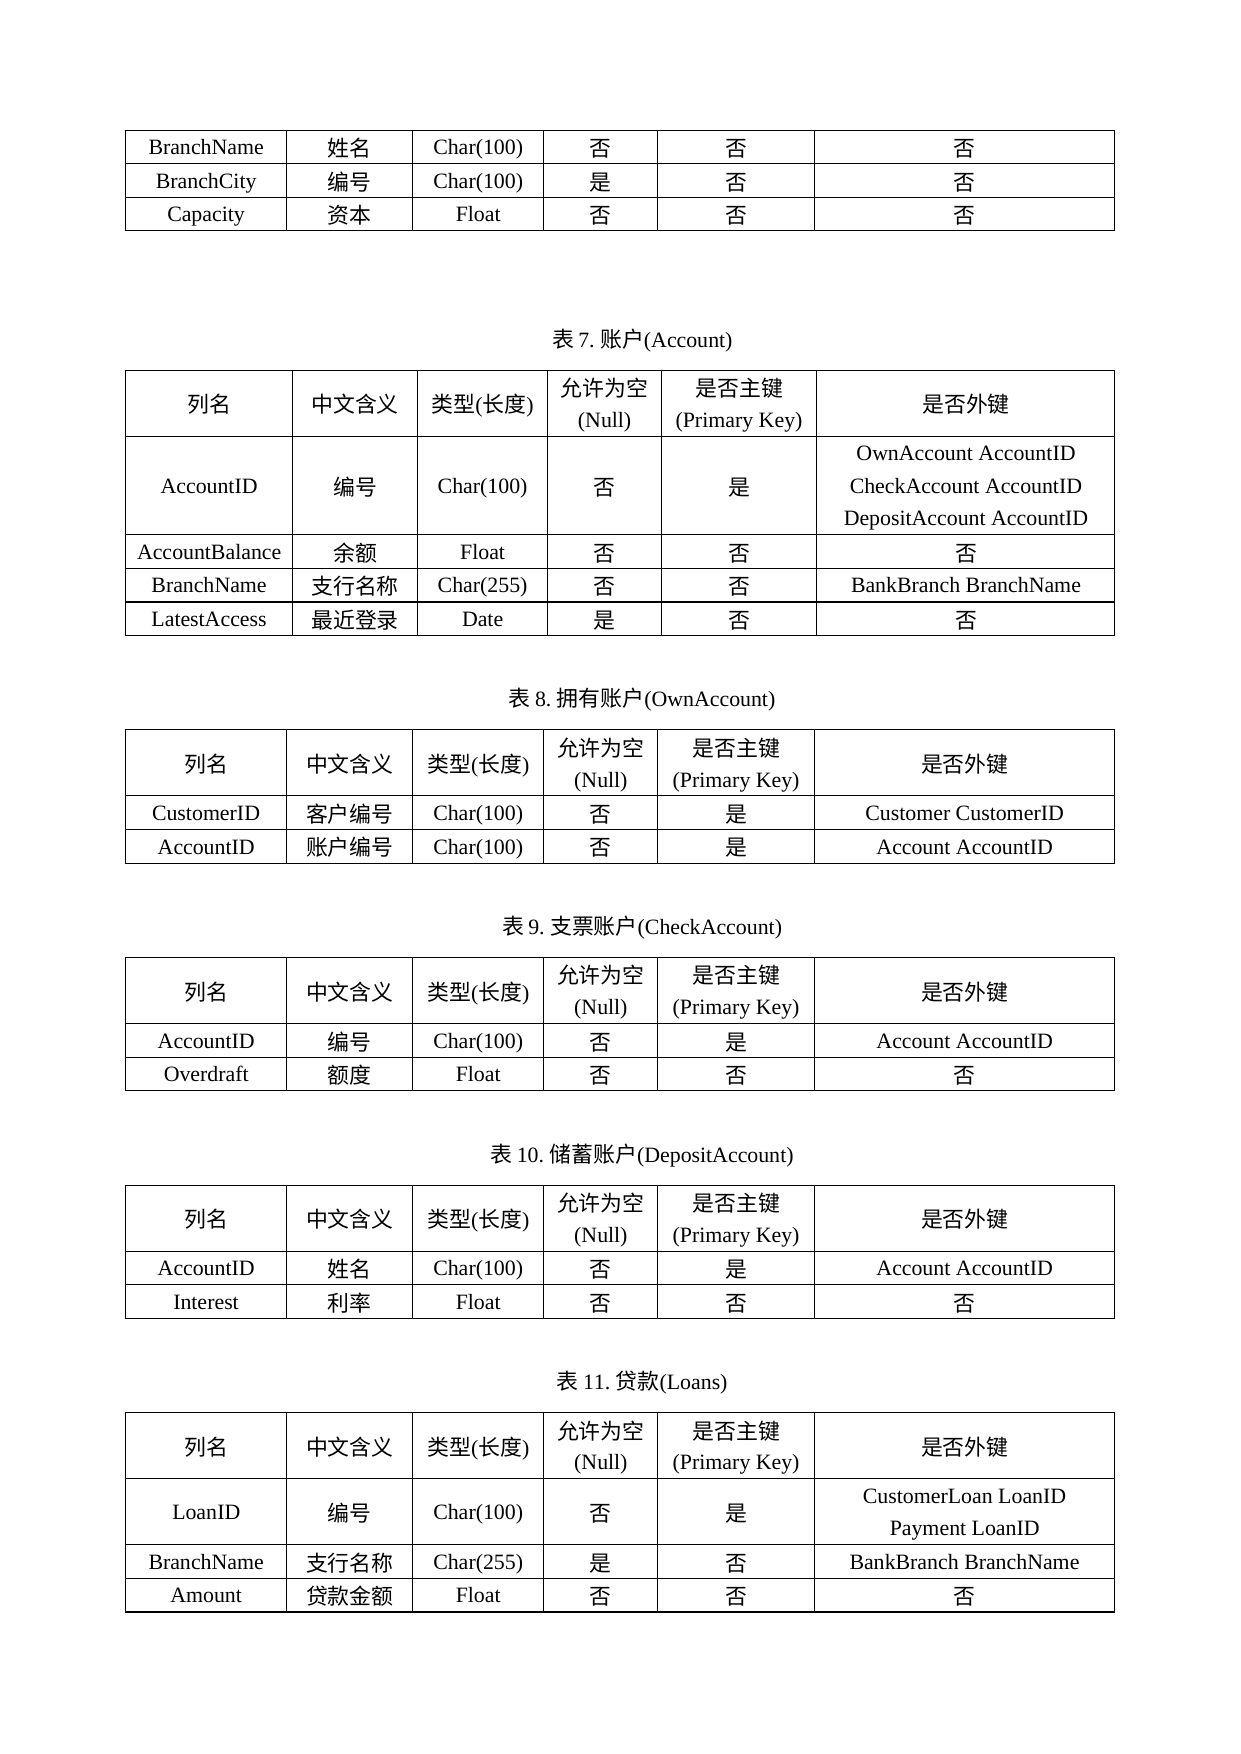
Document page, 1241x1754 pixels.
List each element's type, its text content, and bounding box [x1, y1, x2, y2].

table_cell Char(100) [413, 1024, 543, 1057]
table_header 列名 [126, 1186, 286, 1251]
table_header 是否主键 (Primary Key) [658, 730, 814, 795]
table_cell Char(100) [413, 1252, 543, 1284]
table_cell 否 [544, 1252, 657, 1284]
table_cell 账户编号 [287, 830, 412, 862]
table_cell BankBranch BranchName [815, 1545, 1114, 1578]
table_cell 否 [544, 830, 657, 862]
table_cell 否 [815, 1058, 1114, 1090]
table_cell Float [413, 198, 543, 230]
table_cell 否 [544, 1024, 657, 1057]
table_cell 否 [662, 603, 816, 635]
table_cell OwnAccount AccountID CheckAccount AccountID DepositAccount AccountID [817, 437, 1114, 534]
table_header 允许为空 (Null) [544, 730, 657, 795]
table_cell Account AccountID [815, 1024, 1114, 1057]
table_cell 是 [658, 1479, 814, 1544]
table_cell BranchName [126, 1545, 286, 1578]
table_cell Interest [126, 1285, 286, 1318]
text 表8. 拥有账户(OwnAccount) [118, 681, 1122, 713]
table_cell Float [413, 1285, 543, 1318]
table_cell 支行名称 [287, 1545, 412, 1578]
table_header 是否主键 (Primary Key) [658, 1186, 814, 1251]
table_cell Char(100) [418, 437, 547, 534]
table_header 中文含义 [287, 958, 412, 1023]
table_cell 否 [544, 1058, 657, 1090]
table_cell Float [413, 1579, 543, 1611]
table_header 列名 [126, 958, 286, 1023]
table_header 列名 [126, 730, 286, 795]
table_cell 否 [548, 437, 661, 534]
table_cell 否 [658, 198, 814, 230]
table_cell 是 [548, 603, 661, 635]
table_header 允许为空 (Null) [544, 1186, 657, 1251]
table_header 中文含义 [293, 371, 417, 436]
table_header 是否外键 [815, 1413, 1114, 1478]
table_cell 编号 [293, 437, 417, 534]
table_cell BranchName [126, 569, 292, 601]
table_cell AccountID [126, 830, 286, 862]
table_cell Customer CustomerID [815, 796, 1114, 829]
table_cell 否 [544, 198, 657, 230]
table_cell BranchName [126, 131, 286, 163]
table_header 是否外键 [815, 958, 1114, 1023]
table_cell AccountID [126, 1252, 286, 1284]
table_cell Char(100) [413, 131, 543, 163]
table_cell 是 [658, 796, 814, 829]
table_cell 客户编号 [287, 796, 412, 829]
table_cell 否 [658, 164, 814, 197]
table_cell AccountBalance [126, 535, 292, 568]
table_header 是否外键 [815, 730, 1114, 795]
table_cell 否 [544, 1479, 657, 1544]
table_cell 否 [544, 1579, 657, 1611]
table_cell 是 [658, 1024, 814, 1057]
table_cell 编号 [287, 1479, 412, 1544]
table_header 中文含义 [287, 1186, 412, 1251]
table_cell AccountID [126, 1024, 286, 1057]
table_cell Account AccountID [815, 830, 1114, 862]
table_cell 编号 [287, 164, 412, 197]
table_cell BranchCity [126, 164, 286, 197]
table_cell 否 [662, 569, 816, 601]
table_cell 否 [815, 1579, 1114, 1611]
table_header 是否主键 (Primary Key) [662, 371, 816, 436]
table_cell Char(100) [413, 830, 543, 862]
table_cell 否 [548, 535, 661, 568]
table_cell 是 [658, 1252, 814, 1284]
table_cell Date [418, 603, 547, 635]
table_cell 是 [658, 830, 814, 862]
table_cell CustomerID [126, 796, 286, 829]
table_cell 贷款金额 [287, 1579, 412, 1611]
text 表7. 账户(Account) [118, 321, 1122, 354]
table_cell 否 [815, 1285, 1114, 1318]
table_header 中文含义 [287, 730, 412, 795]
table_cell 是 [662, 437, 816, 534]
table_cell 编号 [287, 1024, 412, 1057]
table_cell 否 [544, 1285, 657, 1318]
table_cell Amount [126, 1579, 286, 1611]
table_cell Overdraft [126, 1058, 286, 1090]
table_cell 否 [544, 131, 657, 163]
text 表10. 储蓄账户(DepositAccount) [118, 1136, 1122, 1169]
table_cell 否 [658, 1579, 814, 1611]
table_cell CustomerLoan LoanID Payment LoanID [815, 1479, 1114, 1544]
table_header 类型(长度) [413, 1413, 543, 1478]
table_header 列名 [126, 371, 292, 436]
table_cell Char(100) [413, 796, 543, 829]
table_cell Account AccountID [815, 1252, 1114, 1284]
table_cell 利率 [287, 1285, 412, 1318]
table_cell 否 [658, 1545, 814, 1578]
table_cell 资本 [287, 198, 412, 230]
table_header 中文含义 [287, 1413, 412, 1478]
table_cell 否 [658, 131, 814, 163]
table_cell 最近登录 [293, 603, 417, 635]
table_header 是否主键 (Primary Key) [658, 958, 814, 1023]
table_header 允许为空 (Null) [544, 958, 657, 1023]
table_header 是否主键 (Primary Key) [658, 1413, 814, 1478]
table_header 允许为空 (Null) [548, 371, 661, 436]
table_header 列名 [126, 1413, 286, 1478]
table_cell 否 [548, 569, 661, 601]
table_cell Float [413, 1058, 543, 1090]
table_cell 否 [815, 198, 1114, 230]
table_cell 是 [544, 164, 657, 197]
table_cell Char(100) [413, 164, 543, 197]
table_cell 否 [817, 603, 1114, 635]
text 表9. 支票账户(CheckAccount) [118, 909, 1122, 941]
table_cell LoanID [126, 1479, 286, 1544]
table_cell LatestAccess [126, 603, 292, 635]
table_cell Char(255) [418, 569, 547, 601]
table_cell 姓名 [287, 1252, 412, 1284]
table_cell 姓名 [287, 131, 412, 163]
table_header 类型(长度) [413, 730, 543, 795]
table_cell 否 [658, 1285, 814, 1318]
table_cell 支行名称 [293, 569, 417, 601]
table_header 是否外键 [815, 1186, 1114, 1251]
table_cell BankBranch BranchName [817, 569, 1114, 601]
table_cell 否 [662, 535, 816, 568]
table_header 允许为空 (Null) [544, 1413, 657, 1478]
table_header 是否外键 [817, 371, 1114, 436]
table_cell AccountID [126, 437, 292, 534]
table_cell 否 [658, 1058, 814, 1090]
table_cell 否 [815, 164, 1114, 197]
table_cell 余额 [293, 535, 417, 568]
table_cell 是 [544, 1545, 657, 1578]
table_header 类型(长度) [413, 1186, 543, 1251]
table_header 类型(长度) [418, 371, 547, 436]
text 表11. 贷款(Loans) [118, 1364, 1122, 1396]
table_cell 否 [815, 131, 1114, 163]
table_cell Float [418, 535, 547, 568]
table_cell Capacity [126, 198, 286, 230]
table_header 类型(长度) [413, 958, 543, 1023]
table_cell Char(255) [413, 1545, 543, 1578]
table_cell 否 [817, 535, 1114, 568]
table_cell 否 [544, 796, 657, 829]
table_cell Char(100) [413, 1479, 543, 1544]
table_cell 额度 [287, 1058, 412, 1090]
